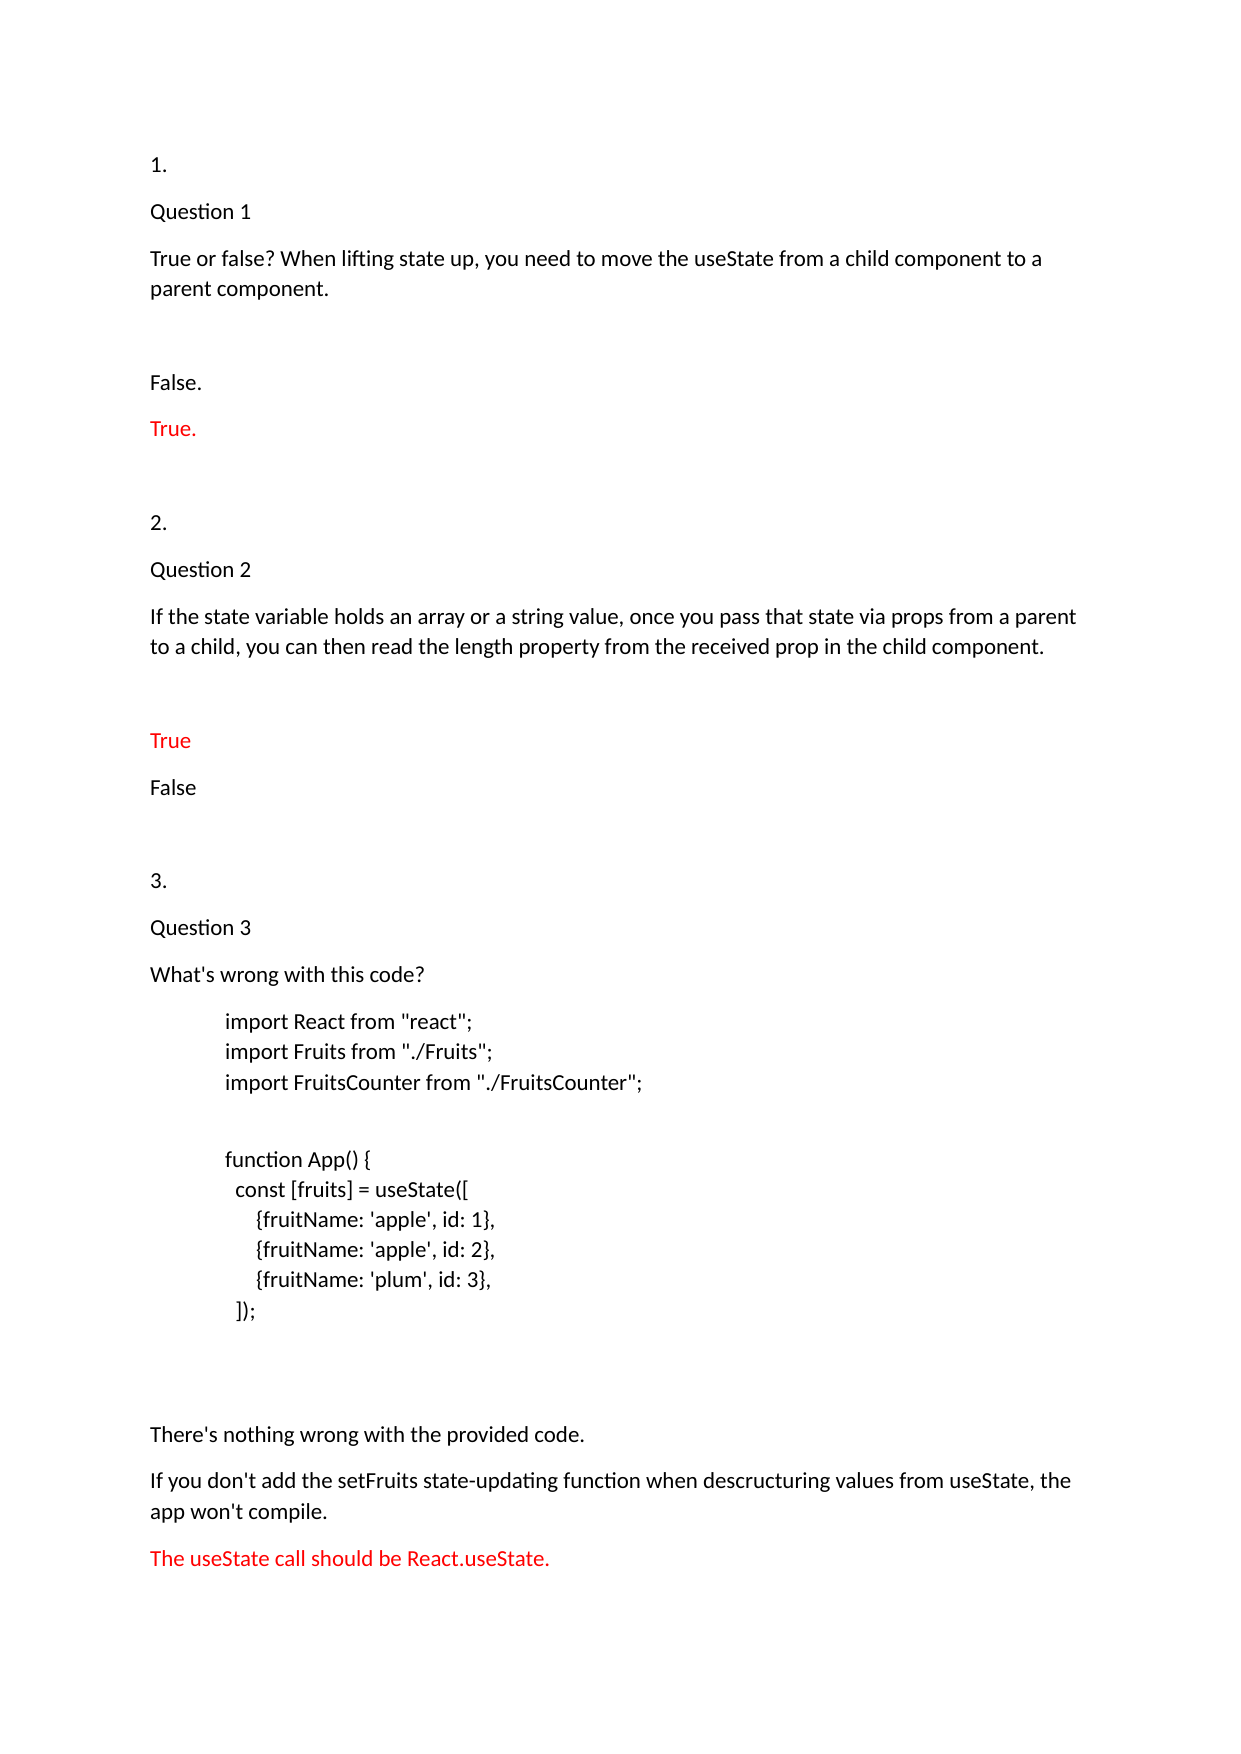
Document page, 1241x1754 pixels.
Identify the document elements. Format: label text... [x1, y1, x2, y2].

text False. [150, 368, 1090, 396]
text {fruitName: 'apple', id: 1}, [225, 1205, 1090, 1233]
text import React from "react"; [225, 1007, 1090, 1035]
text {fruitName: 'plum', id: 3}, [225, 1266, 1090, 1294]
text If the state variable holds an array or a string value, once you pass that state via props from a parent to a child, you can then read the length property from the received prop in the child component. [150, 602, 1090, 660]
text Question 1 [150, 197, 1090, 225]
text There's nothing wrong with the provided code. [150, 1420, 1090, 1448]
text False [150, 773, 1090, 801]
text {fruitName: 'apple', id: 2}, [225, 1235, 1090, 1263]
text function App() { [225, 1145, 1090, 1173]
text If you don't add the setFruits state-updating function when descructuring values from useState, the app won't compile. [150, 1467, 1090, 1525]
text Question 2 [150, 555, 1090, 583]
text What's wrong with this code? [150, 960, 1090, 988]
text const [fruits] = useState([ [225, 1175, 1090, 1203]
text The useState call should be React.useState. [150, 1544, 1090, 1572]
text import Fruits from "./Fruits"; [225, 1037, 1090, 1066]
text True. [150, 414, 1090, 443]
text 3. [150, 867, 1090, 895]
text ]); [225, 1296, 1090, 1324]
text import FruitsCounter from "./FruitsCounter"; [225, 1068, 1090, 1096]
text 2. [150, 508, 1090, 536]
text Question 3 [150, 913, 1090, 942]
text True or false? When lifting state up, you need to move the useState from a child component to a parent component. [150, 244, 1090, 302]
text True [150, 726, 1090, 754]
text 1. [150, 150, 1090, 178]
